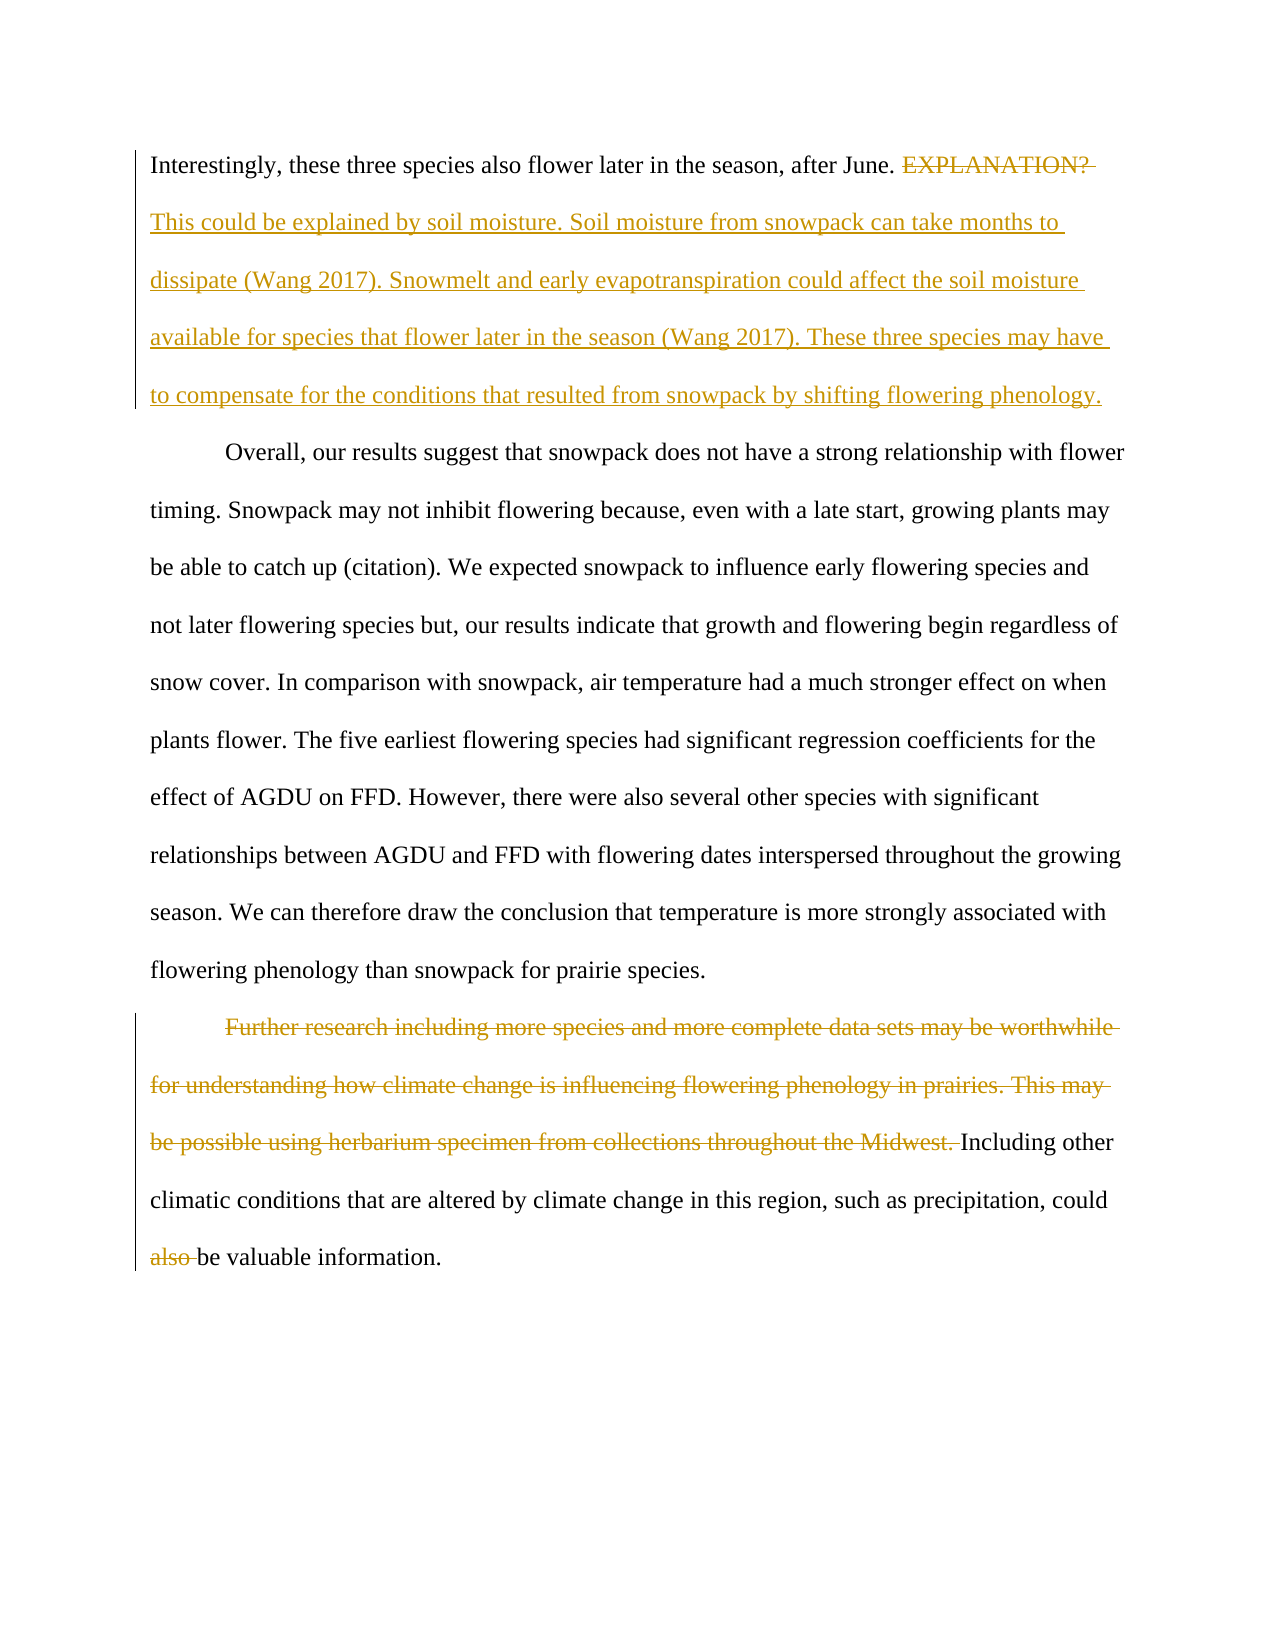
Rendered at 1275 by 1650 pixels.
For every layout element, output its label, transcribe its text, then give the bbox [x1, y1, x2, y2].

text Including other climatic conditions that are altered by climate change in this region, such as precipitation, could be valuable information. [150, 1012, 1125, 1271]
text Overall, our results suggest that snowpack does not have a strong relationship with flower timing. Snowpack may not inhibit flowering because, even with a late start, growing plants may be able to catch up (citation). We expected snowpack to influence early flowering species and not later flowering species but, our results indicate that growth and flowering begin regardless of snow cover. In comparison with snowpack, air temperature had a much stronger effect on when plants flower. The five earliest flowering species had significant regression coefficients for the effect of AGDU on FFD. However, there were also several other species with significant relationships between AGDU and FFD with flowering dates interspersed throughout the growing season. We can therefore draw the conclusion that temperature is more strongly associated with flowering phenology than snowpack for prairie species. [150, 437, 1125, 984]
